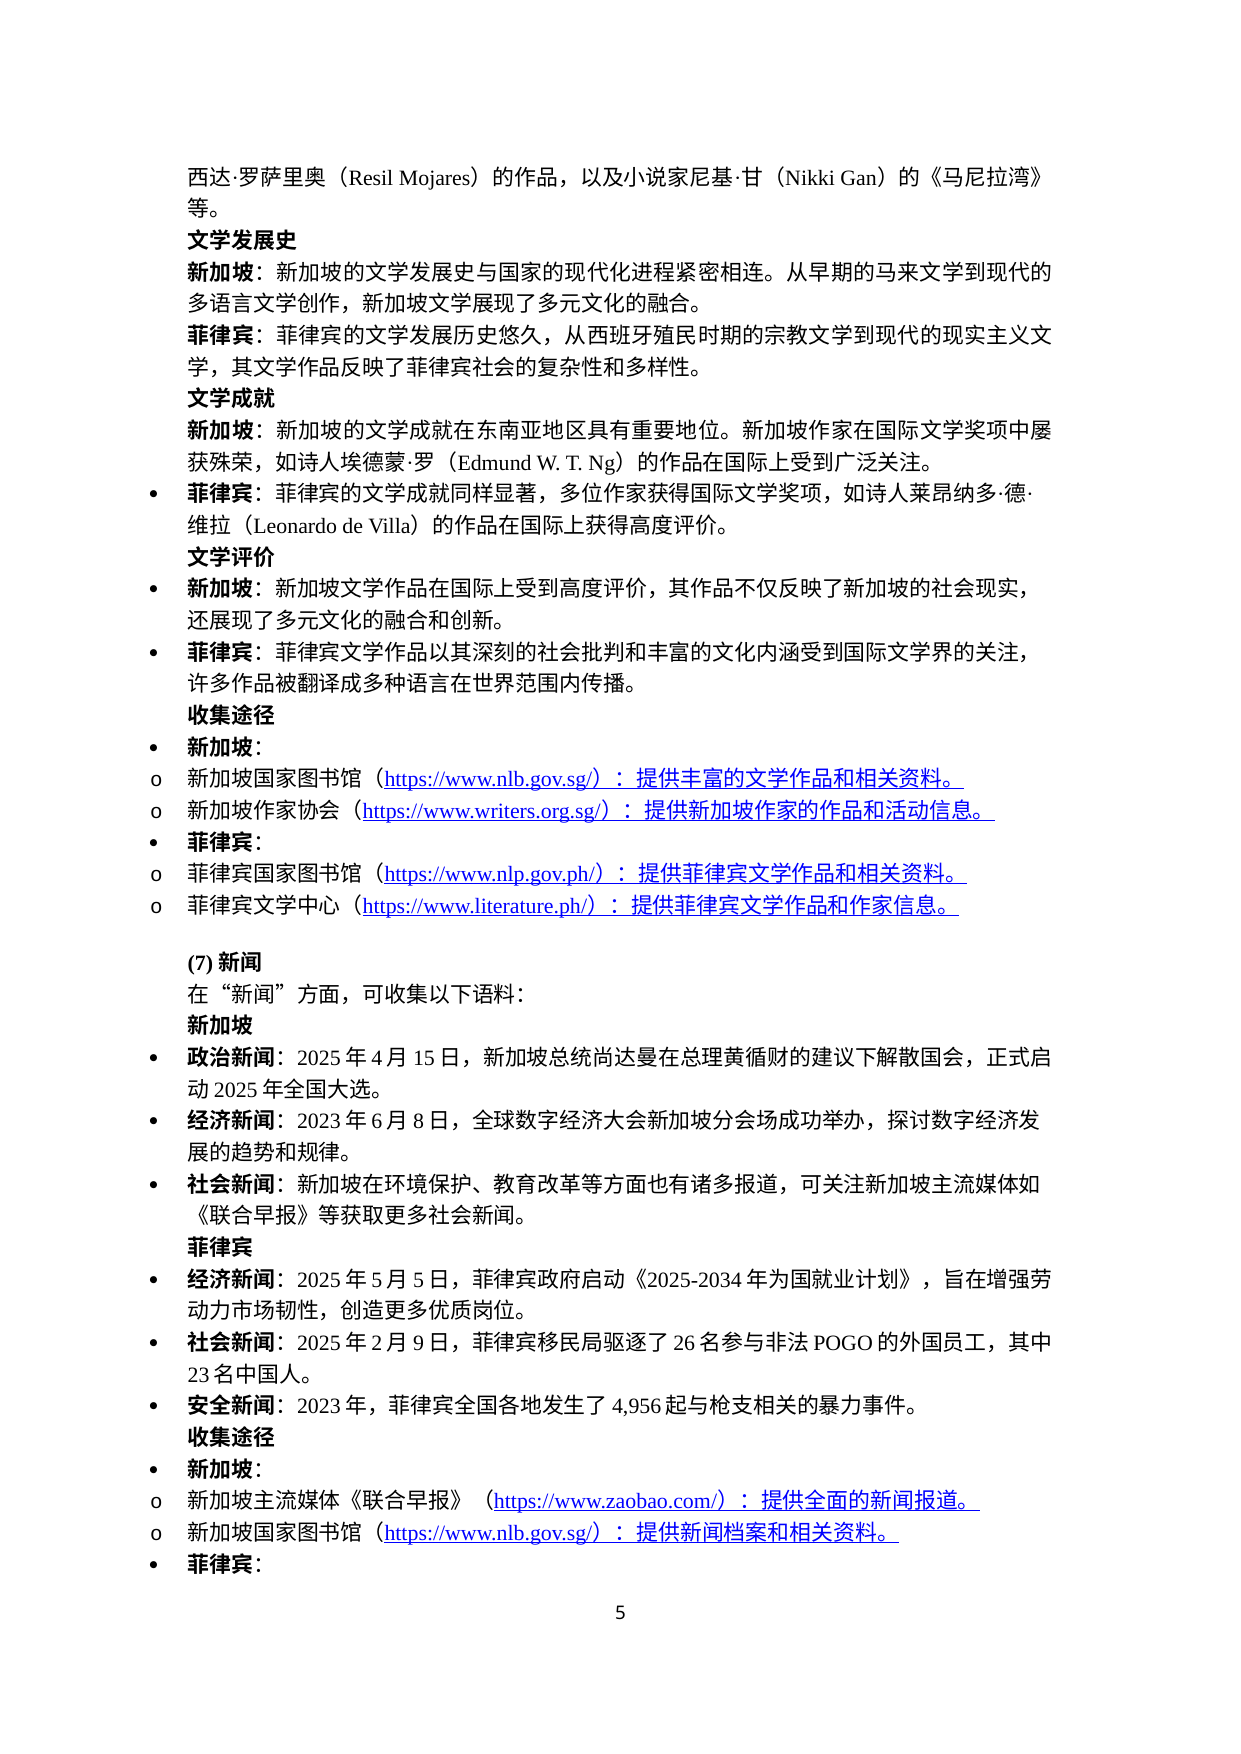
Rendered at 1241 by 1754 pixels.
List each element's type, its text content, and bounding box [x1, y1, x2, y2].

list 政治新闻：2025年4月15日，新加坡总统尚达曼在总理黄循财的建议下解散国会，正式启动2025年全国大选。 [150, 1040, 1053, 1103]
subtitle 收集途径 [187, 1420, 1053, 1452]
list 新加坡： [150, 1452, 1053, 1483]
list 菲律宾国家图书馆（https://www.nlp.gov.ph/）：提供菲律宾文学作品和相关资料。 [150, 856, 1053, 888]
text 新加坡：新加坡的文学成就在东南亚地区具有重要地位。新加坡作家在国际文学奖项中屡获殊荣，如诗人埃德蒙·罗（Edmund W. T. Ng）的作品在国际上受到广泛关注。 [187, 413, 1053, 476]
list 经济新闻：2025年5月5日，菲律宾政府启动《2025-2034年为国就业计划》，旨在增强劳动力市场韧性，创造更多优质岗位。 [150, 1262, 1053, 1325]
list 社会新闻：2025年2月9日，菲律宾移民局驱逐了26名参与非法POGO的外国员工，其中23名中国人。 [150, 1325, 1053, 1388]
list 新加坡： [150, 730, 1053, 761]
list 安全新闻：2023年，菲律宾全国各地发生了4,956起与枪支相关的暴力事件。 [150, 1388, 1053, 1420]
text 菲律宾：菲律宾的文学发展历史悠久，从西班牙殖民时期的宗教文学到现代的现实主义文学，其文学作品反映了菲律宾社会的复杂性和多样性。 [187, 318, 1053, 381]
subtitle 菲律宾 [187, 1230, 1053, 1262]
list 新加坡国家图书馆（https://www.nlb.gov.sg/）：提供丰富的文学作品和相关资料。 [150, 761, 1053, 793]
list 经济新闻：2023年6月8日，全球数字经济大会新加坡分会场成功举办，探讨数字经济发展的趋势和规律。 [150, 1103, 1053, 1167]
list 社会新闻：新加坡在环境保护、教育改革等方面也有诸多报道，可关注新加坡主流媒体如《联合早报》等获取更多社会新闻。 [150, 1167, 1053, 1230]
list 新加坡国家图书馆（https://www.nlb.gov.sg/）：提供新闻档案和相关资料。 [150, 1515, 1053, 1547]
list 菲律宾：菲律宾文学作品以其深刻的社会批判和丰富的文化内涵受到国际文学界的关注，许多作品被翻译成多种语言在世界范围内传播。 [150, 635, 1053, 698]
text 在“新闻”方面，可收集以下语料： [187, 977, 1053, 1008]
subtitle 文学评价 [187, 540, 1053, 571]
subtitle 新加坡 [187, 1008, 1053, 1040]
list 新加坡主流媒体《联合早报》（https://www.zaobao.com/）：提供全面的新闻报道。 [150, 1483, 1053, 1515]
subtitle 文学成就 [187, 381, 1053, 413]
subtitle 文学发展史 [187, 223, 1053, 255]
text 新加坡：新加坡的文学发展史与国家的现代化进程紧密相连。从早期的马来文学到现代的多语言文学创作，新加坡文学展现了多元文化的融合。 [187, 255, 1053, 318]
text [187, 160, 1053, 223]
list 新加坡作家协会（https://www.writers.org.sg/）：提供新加坡作家的作品和活动信息。 [150, 793, 1053, 825]
subtitle (7) 新闻 [187, 945, 1053, 977]
list 新加坡：新加坡文学作品在国际上受到高度评价，其作品不仅反映了新加坡的社会现实，还展现了多元文化的融合和创新。 [150, 571, 1053, 635]
list 菲律宾：菲律宾的文学成就同样显著，多位作家获得国际文学奖项，如诗人莱昂纳多·德·维拉（Leonardo de Villa）的作品在国际上获得高度评价。 [150, 476, 1053, 540]
list 菲律宾文学中心（https://www.literature.ph/）：提供菲律宾文学作品和作家信息。 [150, 888, 1053, 920]
subtitle 收集途径 [187, 698, 1053, 730]
list 菲律宾： [150, 825, 1053, 856]
list 菲律宾： [150, 1547, 1053, 1578]
